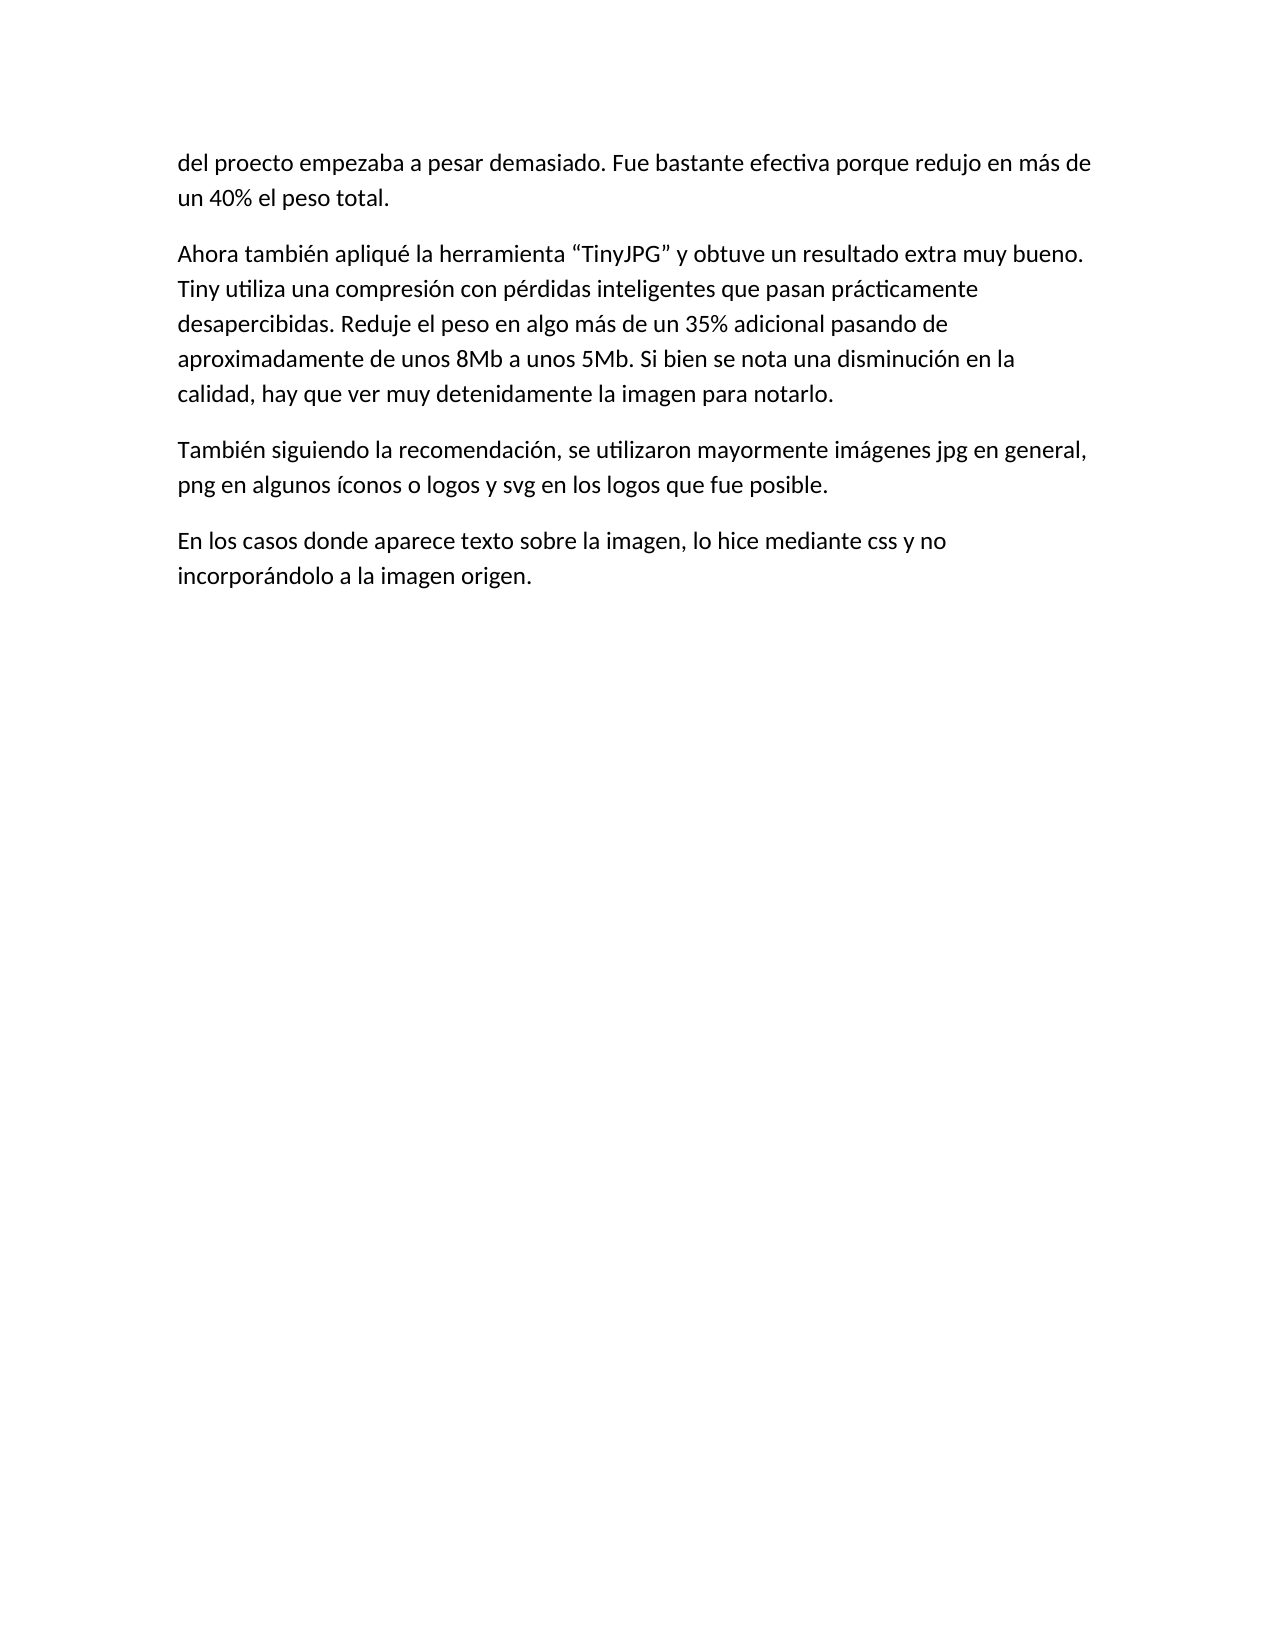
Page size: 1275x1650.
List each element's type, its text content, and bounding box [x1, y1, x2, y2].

text En los casos donde aparece texto sobre la imagen, lo hice mediante css y no incorporándolo a la imagen origen. [177, 525, 1098, 591]
text También siguiendo la recomendación, se utilizaron mayormente imágenes jpg en general, png en algunos íconos o logos y svg en los logos que fue posible. [177, 434, 1098, 500]
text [177, 148, 1098, 213]
text Ahora también apliqué la herramienta “TinyJPG” y obtuve un resultado extra muy bueno. Tiny utiliza una compresión con pérdidas inteligentes que pasan prácticamente desapercibidas. Reduje el peso en algo más de un 35% adicional pasando de aproximadamente de unos 8Mb a unos 5Mb. Si bien se nota una disminución en la calidad, hay que ver muy detenidamente la imagen para notarlo. [177, 238, 1098, 409]
